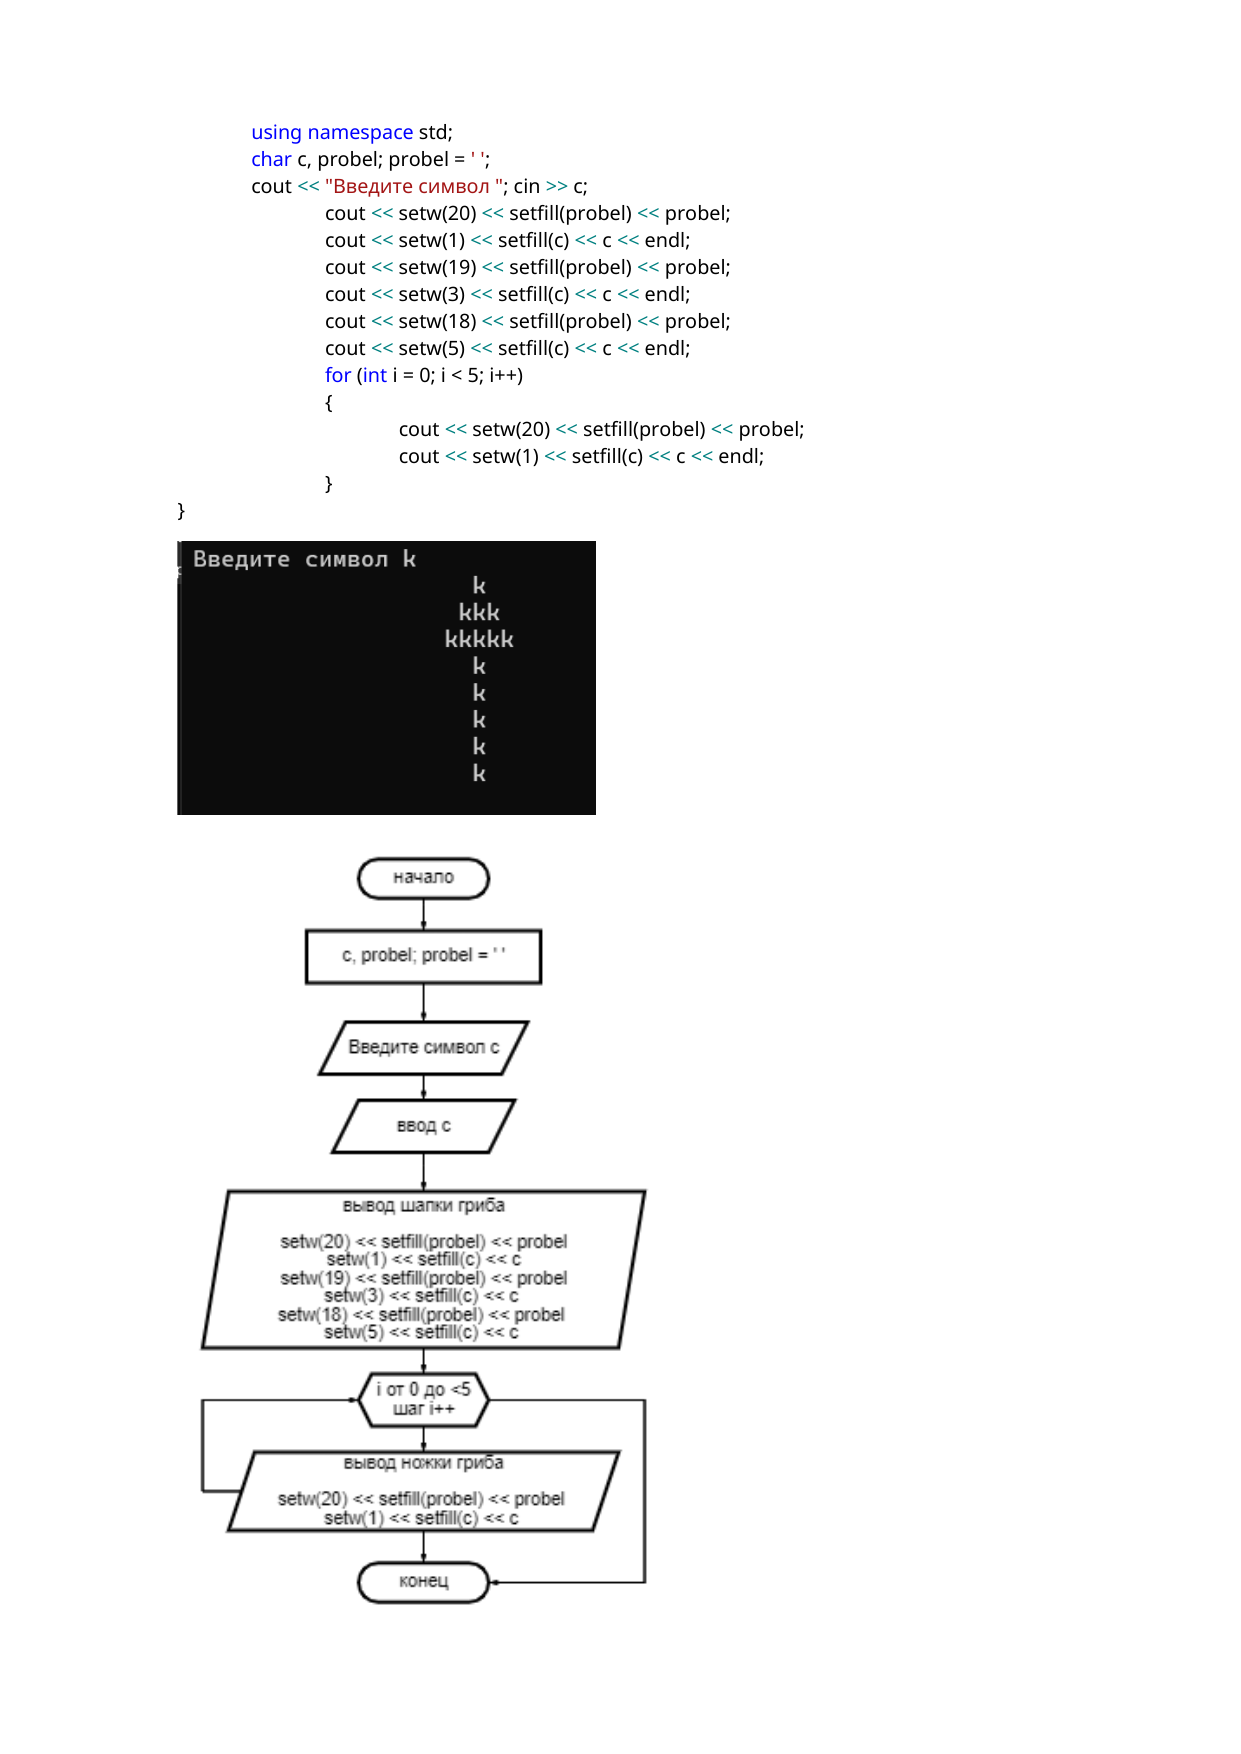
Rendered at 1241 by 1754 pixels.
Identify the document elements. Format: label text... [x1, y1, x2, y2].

text cout << setw(1) << setfill(c) << c << endl; [177, 442, 1152, 469]
picture [177, 833, 671, 1629]
text } [177, 496, 1152, 523]
picture [177, 541, 596, 815]
text cout << setw(5) << setfill(c) << c << endl; [177, 334, 1152, 361]
text cout << setw(20) << setfill(probel) << probel; [177, 199, 1152, 226]
text cout << setw(19) << setfill(probel) << probel; [177, 253, 1152, 280]
text { [177, 388, 1152, 415]
text using namespace std; [177, 118, 1152, 145]
text cout << setw(1) << setfill(c) << c << endl; [177, 226, 1152, 253]
text char c, probel; probel = ' '; [177, 145, 1152, 172]
text cout << "Введите символ "; cin >> c; [177, 172, 1152, 199]
text for (int i = 0; i < 5; i++) [177, 361, 1152, 388]
text cout << setw(18) << setfill(probel) << probel; [177, 307, 1152, 334]
text cout << setw(20) << setfill(probel) << probel; [177, 415, 1152, 442]
text cout << setw(3) << setfill(c) << c << endl; [177, 280, 1152, 307]
text } [177, 469, 1152, 496]
